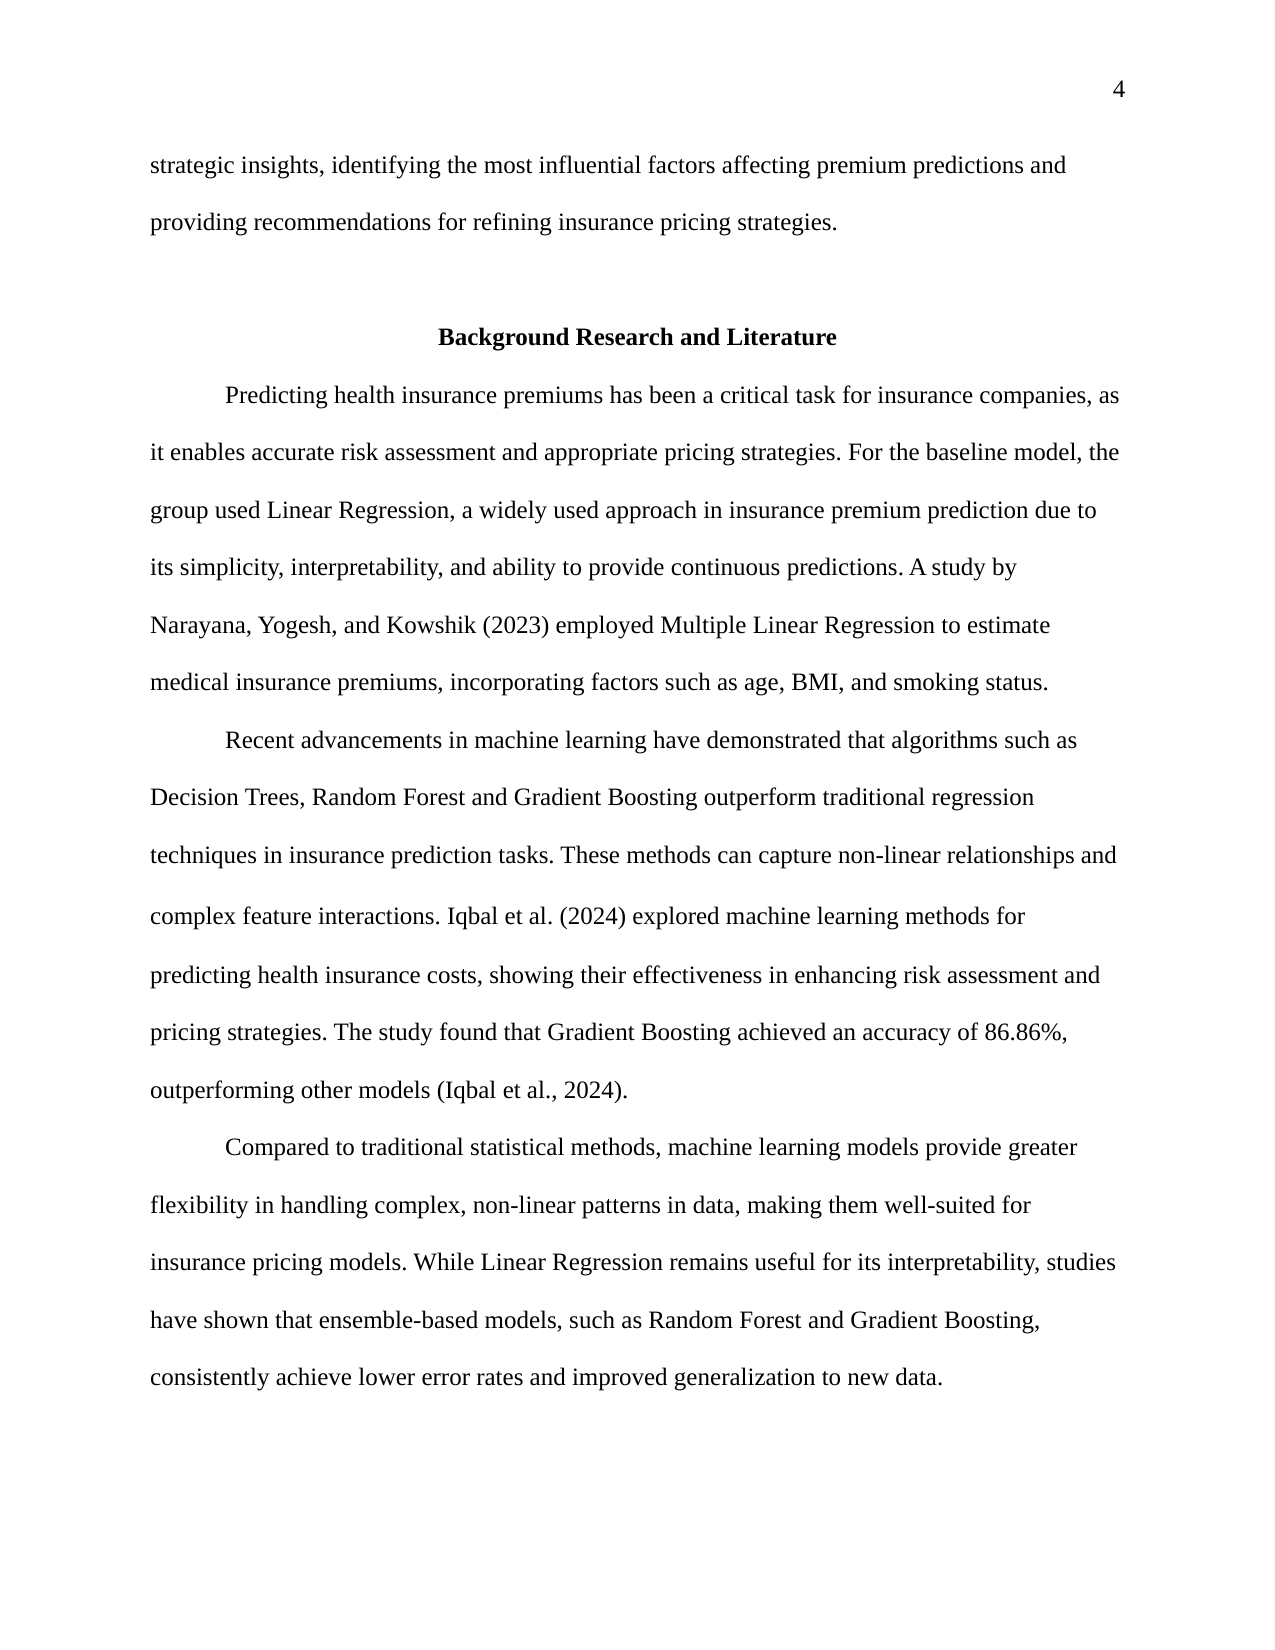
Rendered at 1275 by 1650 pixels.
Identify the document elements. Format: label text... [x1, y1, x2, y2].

text Recent advancements in machine learning have demonstrated that algorithms such as Decision Trees, Random Forest and Gradient Boosting outperform traditional regression techniques in insurance prediction tasks. These methods can capture non-linear relationships and complex feature interactions. Iqbal et al. (2024) explored machine learning methods for predicting health insurance costs, showing their effectiveness in enhancing risk assessment and pricing strategies. The study found that Gradient Boosting achieved an accuracy of 86.86%, outperforming other models (Iqbal et al., 2024). [150, 725, 1125, 1104]
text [150, 150, 1125, 236]
text Background Research and Literature [150, 322, 1125, 351]
text Predicting health insurance premiums has been a critical task for insurance companies, as it enables accurate risk assessment and appropriate pricing strategies. For the baseline model, the group used Linear Regression, a widely used approach in insurance premium prediction due to its simplicity, interpretability, and ability to provide continuous predictions. A study by Narayana, Yogesh, and Kowshik (2023) employed Multiple Linear Regression to estimate medical insurance premiums, incorporating factors such as age, BMI, and smoking status. [150, 380, 1125, 696]
text Compared to traditional statistical methods, machine learning models provide greater flexibility in handling complex, non-linear patterns in data, making them well-suited for insurance pricing models. While Linear Regression remains useful for its interpretability, studies have shown that ensemble-based models, such as Random Forest and Gradient Boosting, consistently achieve lower error rates and improved generalization to new data. [150, 1132, 1125, 1391]
